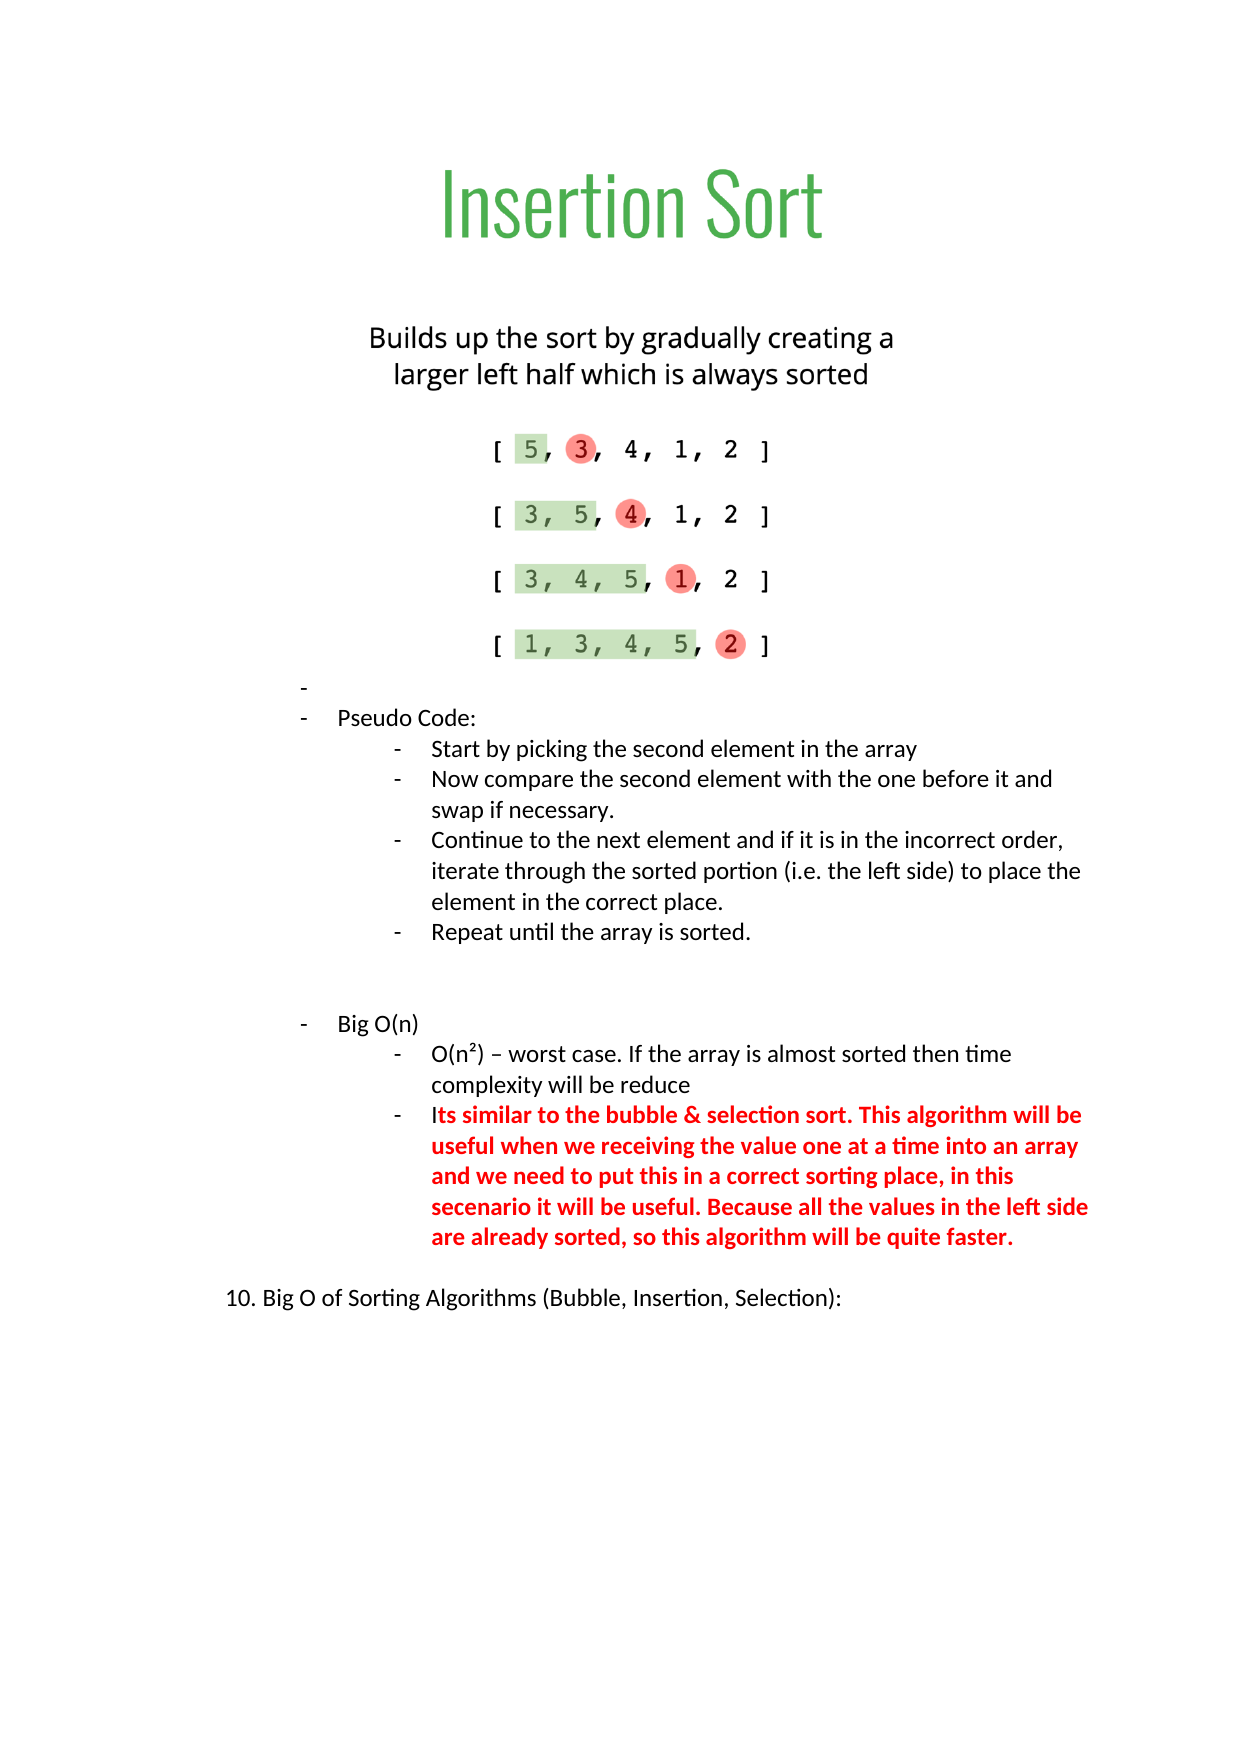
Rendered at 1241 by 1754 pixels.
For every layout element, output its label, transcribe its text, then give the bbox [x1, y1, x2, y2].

list Now compare the second element with the one before it and swap if necessary. [394, 764, 1090, 825]
list Continue to the next element and if it is in the incorrect order, iterate through the sorted portion (i.e. the left side) to place the element in the correct place. [394, 825, 1090, 916]
list Big O(n) [300, 1008, 1090, 1038]
list Repeat until the array is sorted. [394, 916, 1090, 947]
list Start by picking the second element in the array [394, 733, 1090, 764]
list Pseudo Code: [300, 703, 1090, 733]
list Its similar to the bubble & selection sort. This algorithm will be useful when we receiving the value one at a time into an array and we need to put this in a correct sorting place, in this secenario it will be useful. Because all the values in the left side are already sorted, so this algorithm will be quite faster. [394, 1099, 1090, 1252]
picture [337, 150, 954, 697]
list O(n²) – worst case. If the array is almost sorted then time complexity will be reduce [394, 1038, 1090, 1099]
list Big O of Sorting Algorithms (Bubble, Insertion, Selection): [225, 1282, 1090, 1313]
